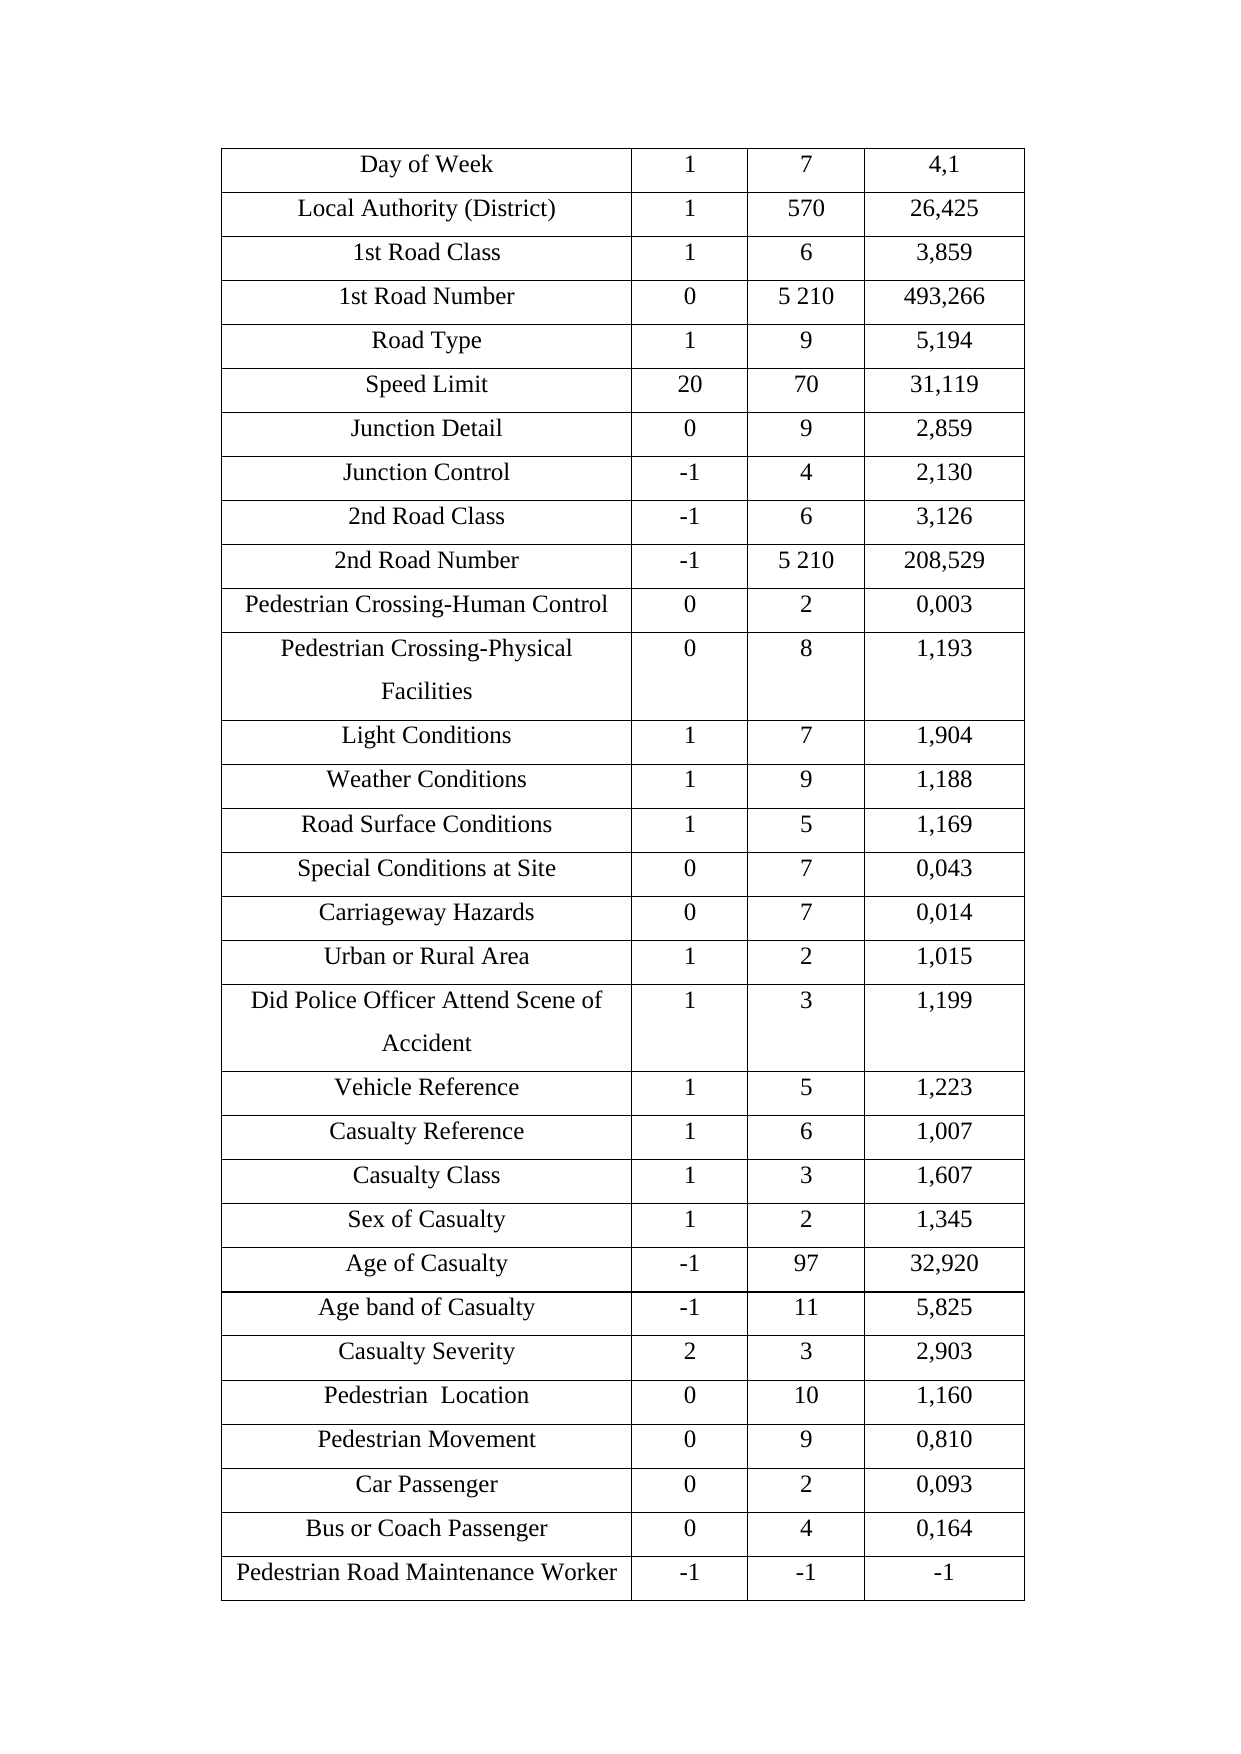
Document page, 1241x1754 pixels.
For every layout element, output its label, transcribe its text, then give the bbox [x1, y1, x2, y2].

table_cell 3,859 [865, 237, 1024, 280]
table_cell 2nd Road Class [222, 501, 631, 544]
table_cell 208,529 [865, 545, 1024, 588]
table_cell 70 [748, 369, 864, 412]
table_cell Casualty Severity [222, 1336, 631, 1379]
table_cell -1 [632, 457, 747, 500]
table_cell 1 [632, 149, 747, 192]
table_cell -1 [632, 501, 747, 544]
table_cell 0,043 [865, 853, 1024, 896]
table_cell 7 [748, 721, 864, 763]
table_cell 1 [632, 1204, 747, 1247]
table_cell 9 [748, 765, 864, 808]
table_cell 0,003 [865, 589, 1024, 632]
table_cell -1 [632, 1293, 747, 1335]
table_cell 9 [748, 413, 864, 456]
table_cell 1,199 [865, 985, 1024, 1071]
table_cell -1 [632, 1248, 747, 1291]
table_cell 10 [748, 1381, 864, 1423]
table_cell 3 [748, 1336, 864, 1379]
table_cell 7 [748, 149, 864, 192]
table_cell 1,015 [865, 941, 1024, 984]
table_cell 0,810 [865, 1425, 1024, 1468]
table_cell 1,904 [865, 721, 1024, 763]
table_cell 0,164 [865, 1513, 1024, 1556]
table_cell 31,119 [865, 369, 1024, 412]
table_cell 1 [632, 237, 747, 280]
table_cell 4 [748, 457, 864, 500]
table_cell Pedestrian Movement [222, 1425, 631, 1468]
table_cell Car Passenger [222, 1469, 631, 1512]
table_cell 3,126 [865, 501, 1024, 544]
table_cell Age of Casualty [222, 1248, 631, 1291]
table_cell 1,193 [865, 633, 1024, 719]
table_cell Day of Week [222, 149, 631, 192]
table_cell 1,345 [865, 1204, 1024, 1247]
table_cell Light Conditions [222, 721, 631, 763]
table_cell 0 [632, 1469, 747, 1512]
table_cell 1st Road Number [222, 281, 631, 324]
table_cell 0,014 [865, 897, 1024, 940]
table_cell 2 [748, 941, 864, 984]
table_cell 9 [748, 325, 864, 368]
table_cell 3 [748, 1160, 864, 1203]
table_cell 4,1 [865, 149, 1024, 192]
table_cell Weather Conditions [222, 765, 631, 808]
table_cell -1 [865, 1557, 1024, 1600]
table_cell 5 210 [748, 281, 864, 324]
table_cell 7 [748, 897, 864, 940]
table_cell 0 [632, 589, 747, 632]
table_cell 570 [748, 193, 864, 236]
table_cell 1,007 [865, 1116, 1024, 1159]
table_cell Casualty Reference [222, 1116, 631, 1159]
table_cell 20 [632, 369, 747, 412]
table_cell 2 [632, 1336, 747, 1379]
table_cell 6 [748, 237, 864, 280]
table_cell 1,223 [865, 1072, 1024, 1115]
table_cell Carriageway Hazards [222, 897, 631, 940]
table_cell Road Type [222, 325, 631, 368]
table_cell -1 [632, 545, 747, 588]
table_cell 2,130 [865, 457, 1024, 500]
table_cell Local Authority (District) [222, 193, 631, 236]
table_cell Pedestrian Road Maintenance Worker [222, 1557, 631, 1600]
table_cell Casualty Class [222, 1160, 631, 1203]
table_cell 9 [748, 1425, 864, 1468]
table_cell 2 [748, 1204, 864, 1247]
table_cell 0,093 [865, 1469, 1024, 1512]
table_cell 0 [632, 897, 747, 940]
table_cell Junction Detail [222, 413, 631, 456]
table_cell 2,903 [865, 1336, 1024, 1379]
table_cell 1 [632, 193, 747, 236]
table_cell Special Conditions at Site [222, 853, 631, 896]
table_cell Road Surface Conditions [222, 809, 631, 852]
table_cell 5,825 [865, 1293, 1024, 1335]
table_cell 8 [748, 633, 864, 719]
table_cell Urban or Rural Area [222, 941, 631, 984]
table_cell 1,160 [865, 1381, 1024, 1423]
table_cell 0 [632, 1381, 747, 1423]
table_cell Junction Control [222, 457, 631, 500]
table_cell -1 [748, 1557, 864, 1600]
table_cell Pedestrian Crossing-Human Control [222, 589, 631, 632]
table_cell 0 [632, 633, 747, 719]
table_cell 11 [748, 1293, 864, 1335]
table_cell 0 [632, 853, 747, 896]
table_cell 1 [632, 1072, 747, 1115]
table_cell 2,859 [865, 413, 1024, 456]
table_cell 6 [748, 1116, 864, 1159]
table_cell 7 [748, 853, 864, 896]
table_cell Bus or Coach Passenger [222, 1513, 631, 1556]
table_cell 0 [632, 281, 747, 324]
table_cell Vehicle Reference [222, 1072, 631, 1115]
table_cell Sex of Casualty [222, 1204, 631, 1247]
table_cell 1 [632, 721, 747, 763]
table_cell 1 [632, 325, 747, 368]
table_cell 1st Road Class [222, 237, 631, 280]
table_cell 1 [632, 941, 747, 984]
table_cell -1 [632, 1557, 747, 1600]
table_cell Speed Limit [222, 369, 631, 412]
table_cell 1 [632, 1160, 747, 1203]
table_cell 4 [748, 1513, 864, 1556]
table_cell 97 [748, 1248, 864, 1291]
table_cell 1 [632, 765, 747, 808]
table_cell 1 [632, 1116, 747, 1159]
table_cell 6 [748, 501, 864, 544]
table_cell 5 [748, 1072, 864, 1115]
table_cell 1,607 [865, 1160, 1024, 1203]
table_cell 26,425 [865, 193, 1024, 236]
table_cell 1,169 [865, 809, 1024, 852]
table_cell 0 [632, 1513, 747, 1556]
table_cell 2 [748, 1469, 864, 1512]
table_cell Pedestrian Location [222, 1381, 631, 1423]
table_cell 5 [748, 809, 864, 852]
table_cell 5 210 [748, 545, 864, 588]
table_cell 32,920 [865, 1248, 1024, 1291]
table_cell 3 [748, 985, 864, 1071]
table_cell Did Police Officer Attend Scene of Accident [222, 985, 631, 1071]
table_cell 493,266 [865, 281, 1024, 324]
table_cell 2 [748, 589, 864, 632]
table_cell 1,188 [865, 765, 1024, 808]
table_cell 0 [632, 1425, 747, 1468]
table_cell 5,194 [865, 325, 1024, 368]
table_cell 2nd Road Number [222, 545, 631, 588]
table_cell 1 [632, 985, 747, 1071]
table_cell 0 [632, 413, 747, 456]
table_cell Age band of Casualty [222, 1293, 631, 1335]
table_cell 1 [632, 809, 747, 852]
table_cell Pedestrian Crossing-Physical Facilities [222, 633, 631, 719]
